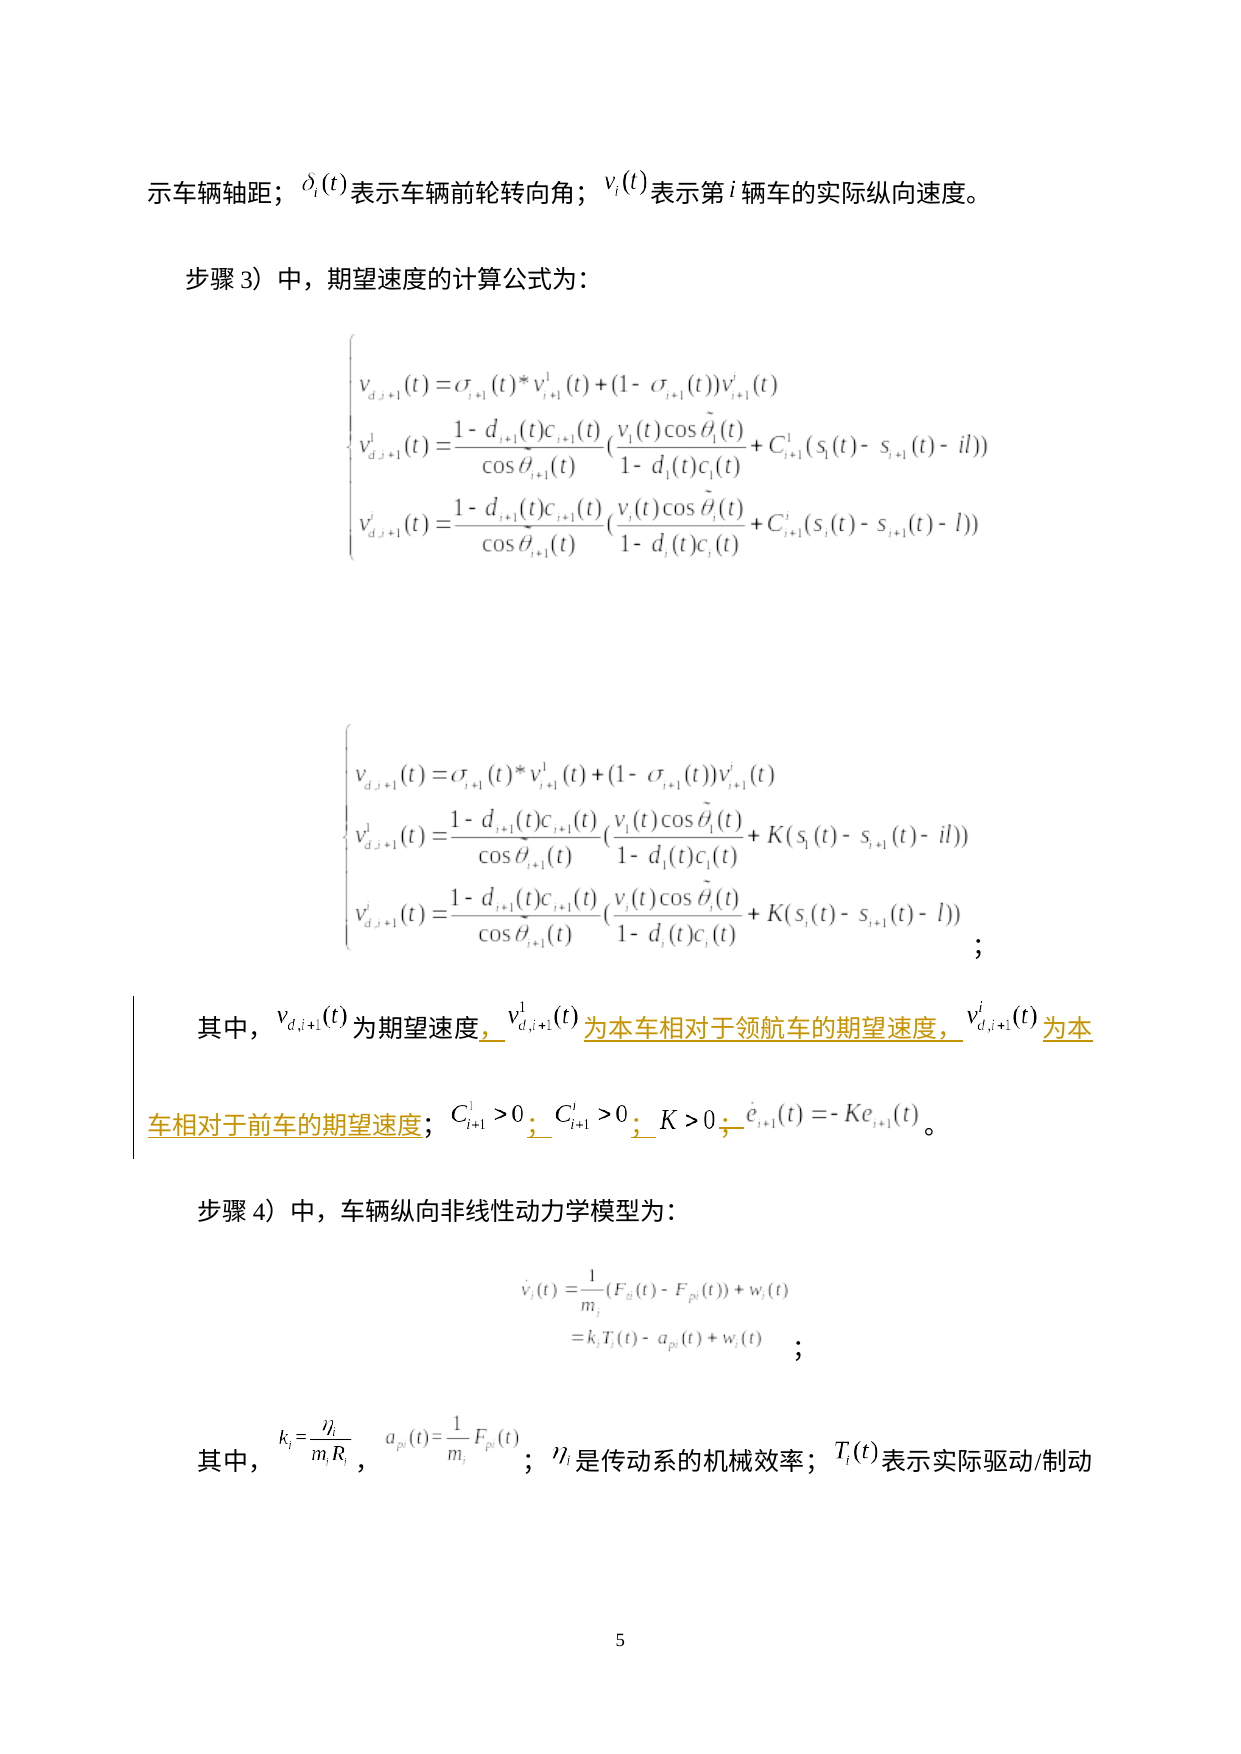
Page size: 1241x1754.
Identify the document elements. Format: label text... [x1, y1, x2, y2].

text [148, 1408, 1092, 1506]
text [148, 162, 1092, 227]
text 步骤4）中，车辆纵向非线性动力学模型为： [148, 1177, 1092, 1242]
text 步骤3）中，期望速度的计算公式为： [148, 245, 1092, 310]
list ； [243, 1260, 1092, 1390]
list ； [243, 328, 1092, 978]
text 其中，为期望速度；。 [148, 996, 1092, 1159]
